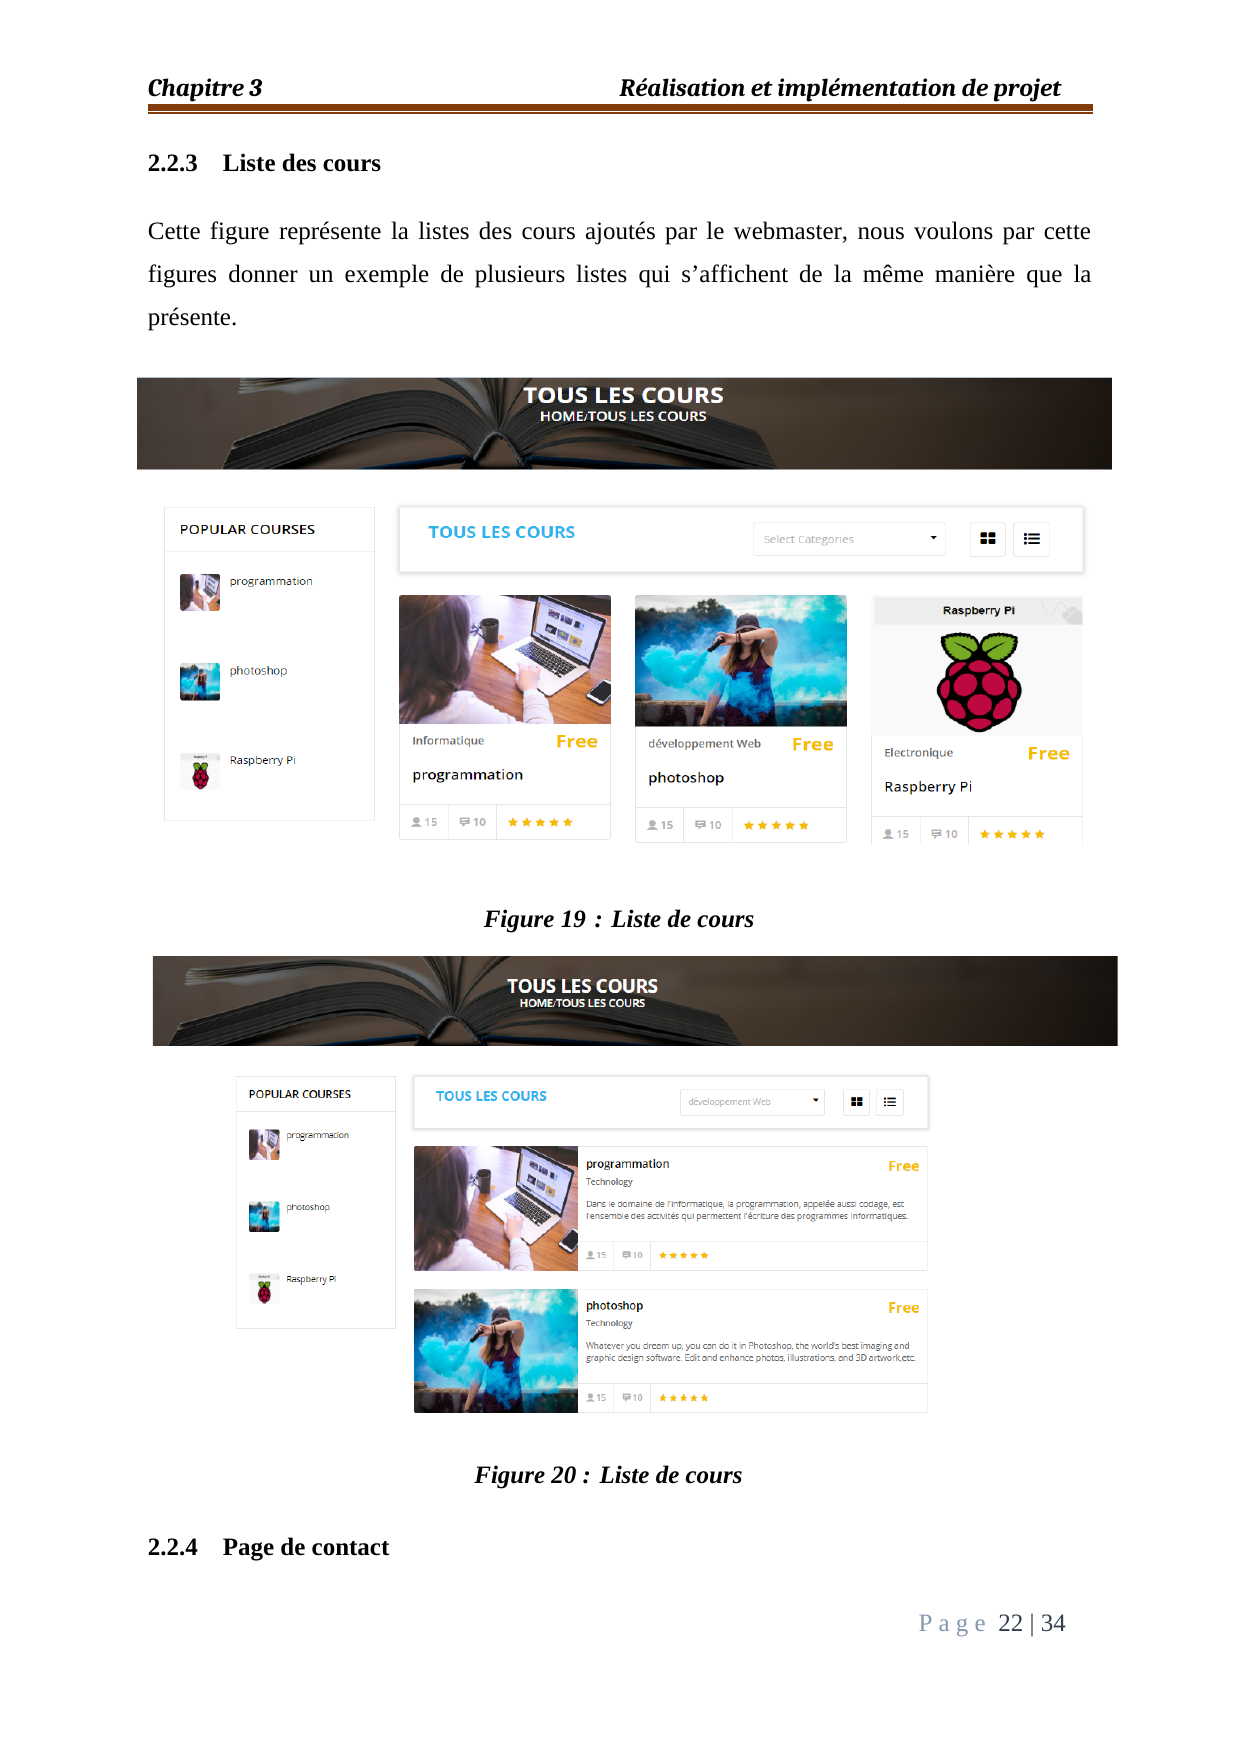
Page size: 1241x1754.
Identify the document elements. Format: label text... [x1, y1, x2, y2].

text Page de contact [148, 1532, 1093, 1560]
text Cette figure représente la listes des cours ajoutés par le webmaster, nous voulons par cette figures donner un exemple de plusieurs listes qui s’affichent de la même manière que la présente. [148, 216, 1093, 331]
text Liste des cours [148, 148, 1093, 176]
picture [137, 376, 1112, 844]
text Figure 19 : Liste de cours [148, 904, 1093, 933]
picture [152, 956, 1118, 1418]
